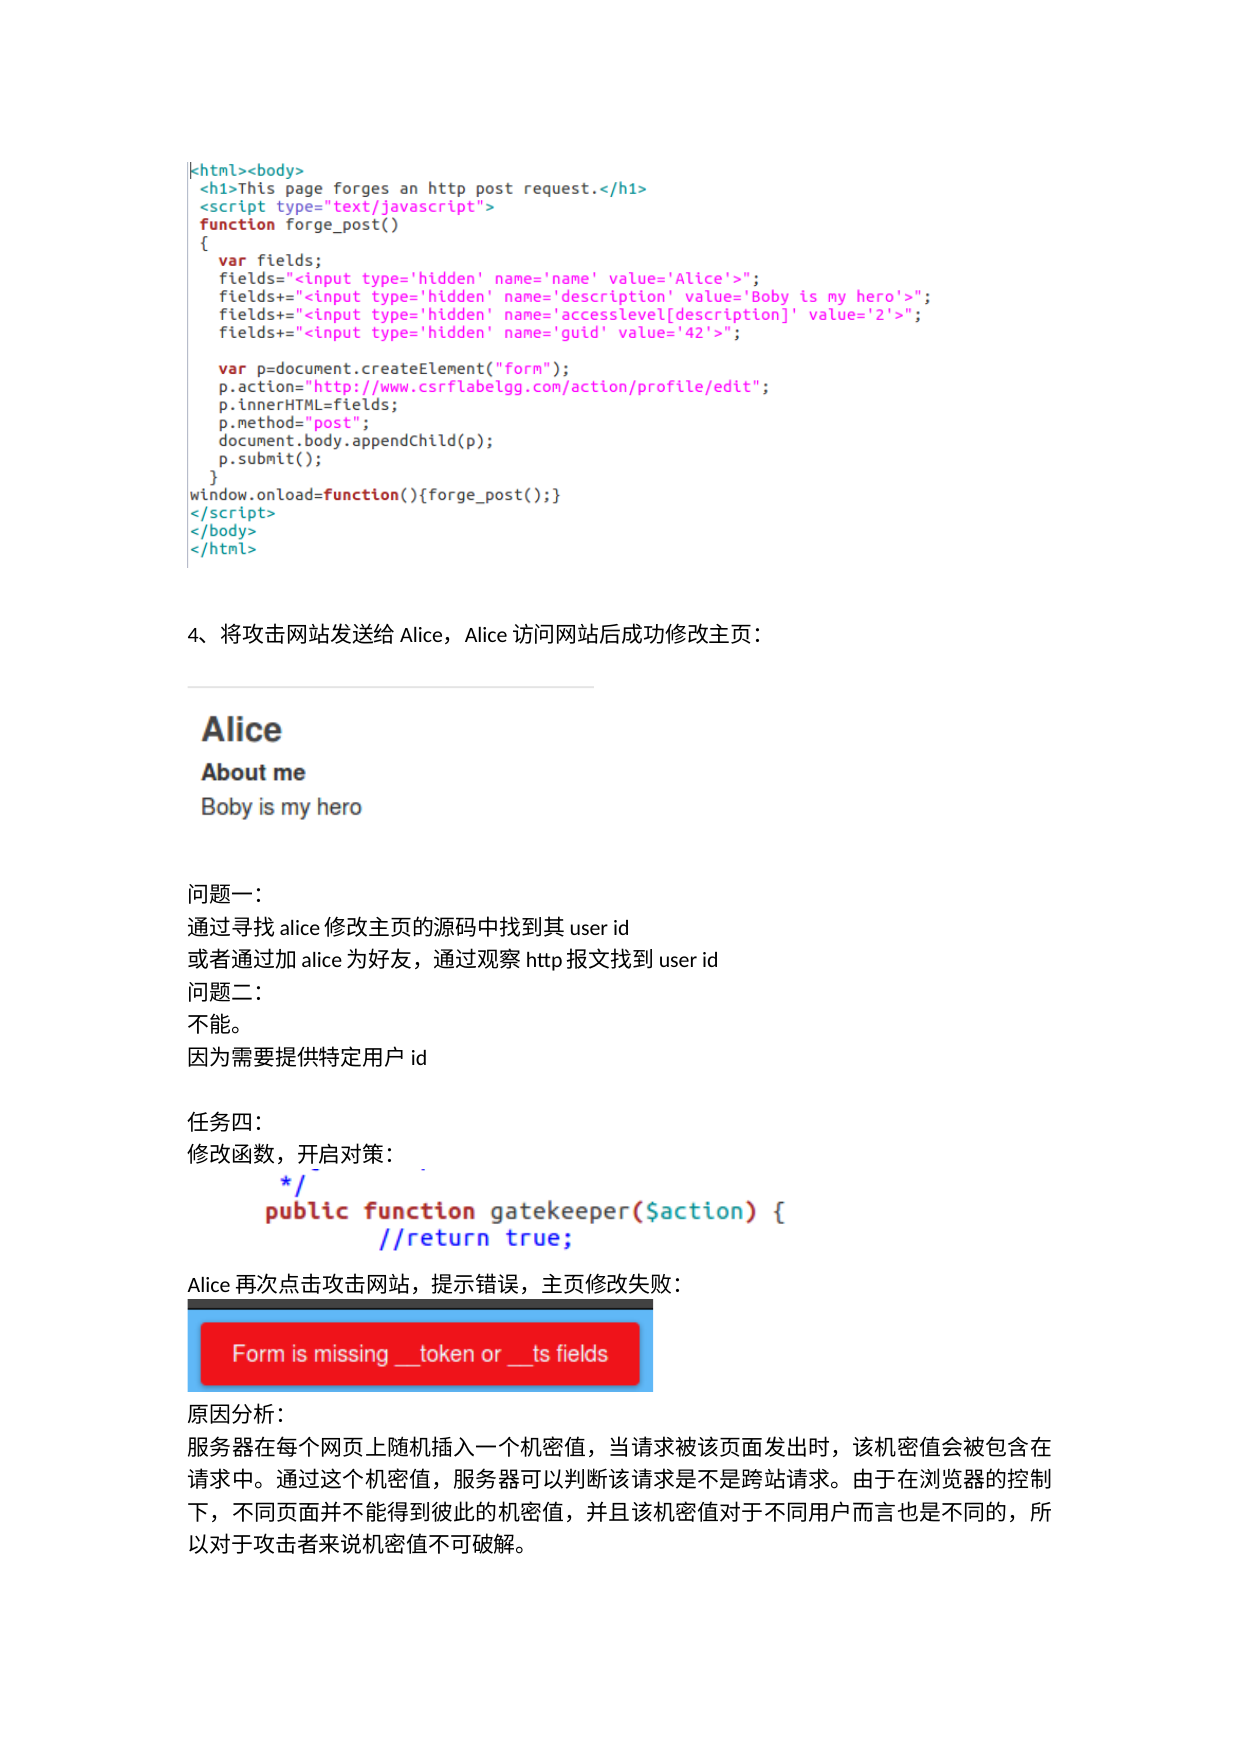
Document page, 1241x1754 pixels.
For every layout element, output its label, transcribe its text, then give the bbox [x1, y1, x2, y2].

list 原因分析： [187, 1397, 1053, 1429]
list 因为需要提供特定用户id [187, 1039, 1053, 1072]
list 任务四： [187, 1104, 1053, 1137]
picture [187, 162, 959, 568]
picture [187, 1169, 818, 1257]
list 服务器在每个网页上随机插入一个机密值，当请求被该页面发出时，该机密值会被包含在请求中。通过这个机密值，服务器可以判断该请求是不是跨站请求。由于在浏览器的控制下，不同页面并不能得到彼此的机密值，并且该机密值对于不同用户而言也是不同的，所以对于攻击者来说机密值不可破解。 [187, 1429, 1053, 1559]
list 不能。 [187, 1007, 1053, 1039]
list Alice再次点击攻击网站，提示错误，主页修改失败： [187, 1267, 1053, 1299]
list 问题一： [187, 877, 1053, 909]
list 通过寻找alice修改主页的源码中找到其user id [187, 909, 1053, 942]
list 4、将攻击网站发送给Alice，Alice访问网站后成功修改主页： [187, 617, 1053, 649]
list 问题二： [187, 974, 1053, 1007]
picture [187, 1299, 654, 1392]
list 或者通过加alice为好友，通过观察http报文找到user id [187, 942, 1053, 974]
picture [187, 649, 594, 859]
